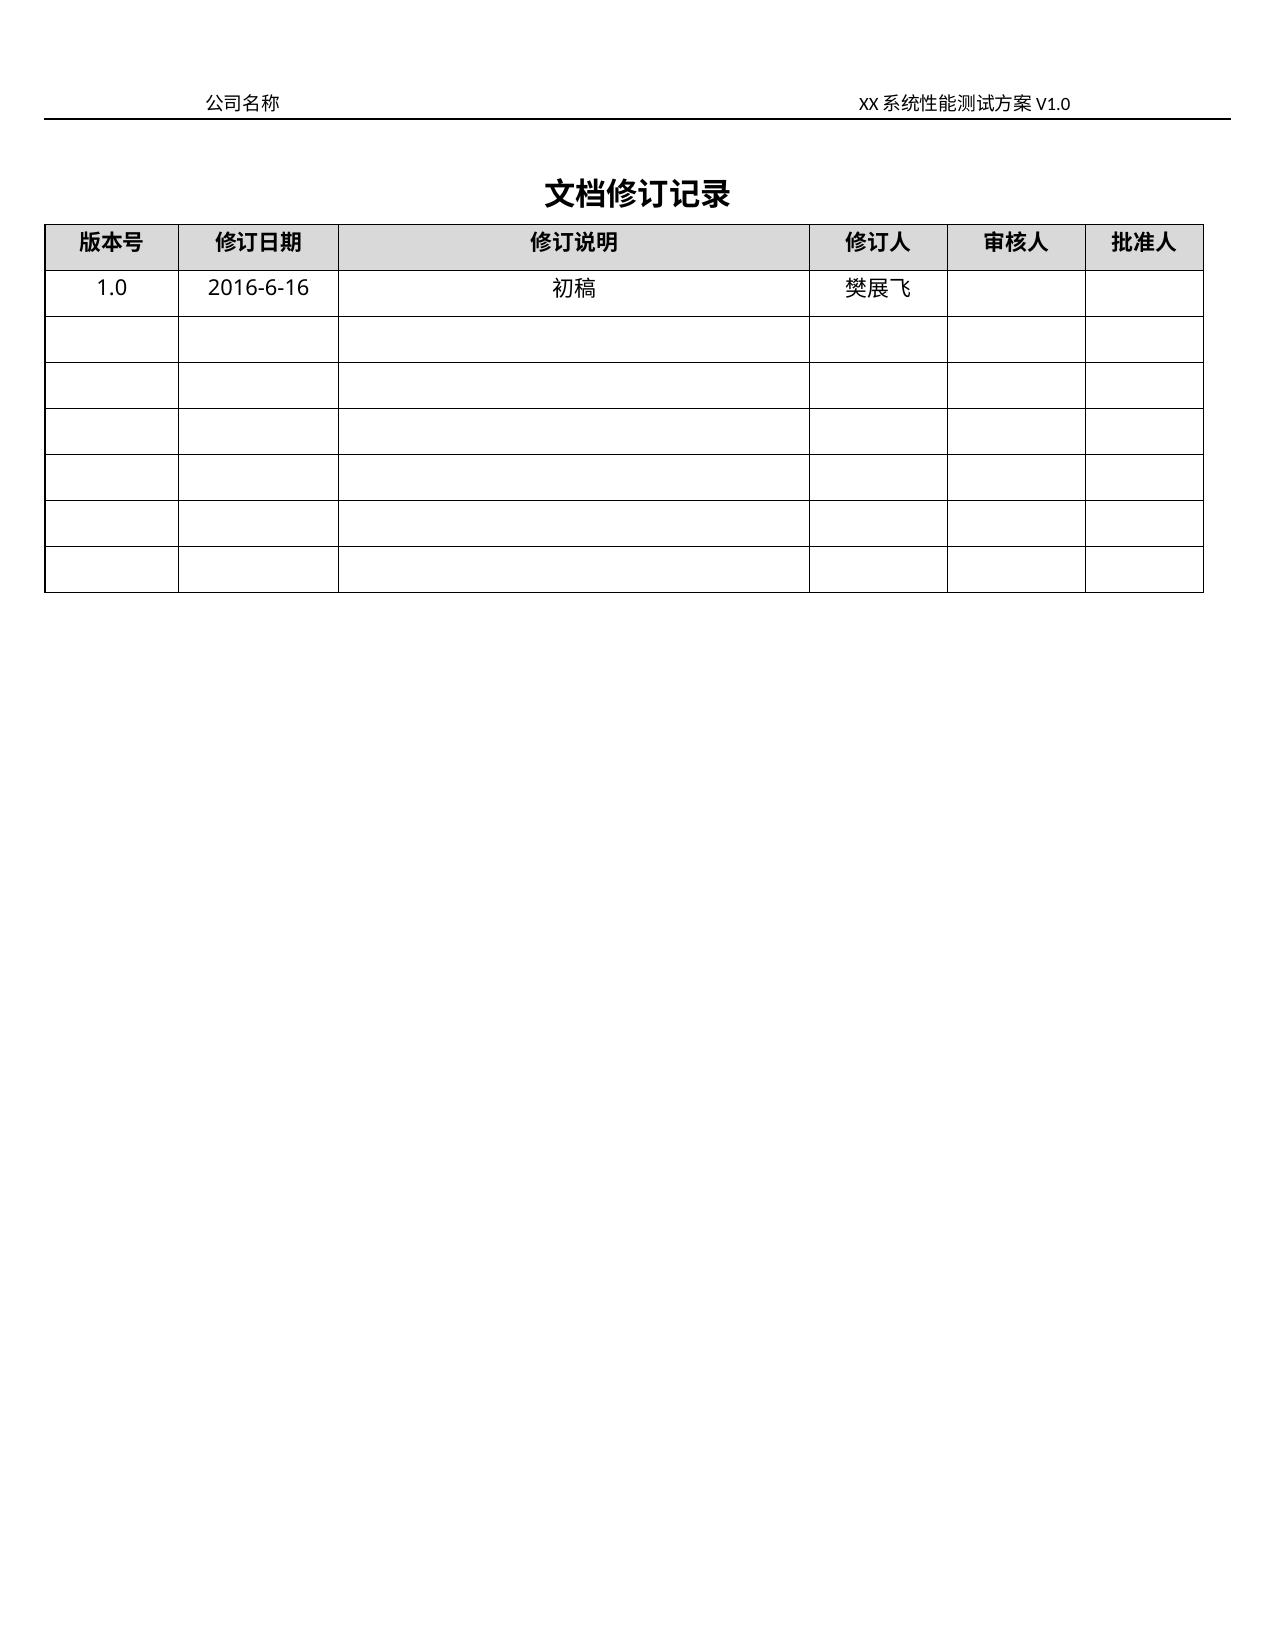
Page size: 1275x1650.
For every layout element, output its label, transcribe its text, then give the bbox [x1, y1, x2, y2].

table_cell [179, 363, 338, 408]
table_cell 2016-6-16 [179, 271, 338, 316]
table_cell [1086, 547, 1203, 592]
table_cell [948, 363, 1085, 408]
table_header 批准人 [1086, 225, 1203, 270]
table_cell [339, 363, 809, 408]
table_cell 樊展飞 [810, 271, 947, 316]
table_header 版本号 [46, 225, 178, 270]
table_cell [46, 455, 178, 500]
table_cell [339, 501, 809, 546]
table_cell [1086, 271, 1203, 316]
table_cell [810, 317, 947, 362]
table_cell [810, 455, 947, 500]
table_header 修订人 [810, 225, 947, 270]
table_cell [46, 547, 178, 592]
table_cell [179, 455, 338, 500]
table_cell [948, 409, 1085, 454]
table_cell [810, 547, 947, 592]
table_cell [810, 363, 947, 408]
table_cell [46, 317, 178, 362]
table_header 修订日期 [179, 225, 338, 270]
table_cell [948, 317, 1085, 362]
table_cell [46, 501, 178, 546]
table_cell [46, 363, 178, 408]
table_cell [810, 501, 947, 546]
table_cell [810, 409, 947, 454]
table_header 审核人 [948, 225, 1085, 270]
table_cell [1086, 317, 1203, 362]
table_header 修订说明 [339, 225, 809, 270]
table_cell [1086, 409, 1203, 454]
table_cell [339, 409, 809, 454]
table_cell [46, 409, 178, 454]
table_cell [339, 455, 809, 500]
table_cell [948, 501, 1085, 546]
table_cell [1086, 501, 1203, 546]
table_cell [1086, 455, 1203, 500]
table_cell 1.0 [46, 271, 178, 316]
table_cell [948, 271, 1085, 316]
table_cell [339, 547, 809, 592]
text 文档修订记录 [44, 159, 1231, 224]
table_cell [179, 501, 338, 546]
table_cell [1086, 363, 1203, 408]
table_cell [339, 317, 809, 362]
table_cell [179, 317, 338, 362]
table_cell [948, 547, 1085, 592]
table_cell [179, 409, 338, 454]
table_cell [179, 547, 338, 592]
table_cell 初稿 [339, 271, 809, 316]
table_cell [948, 455, 1085, 500]
